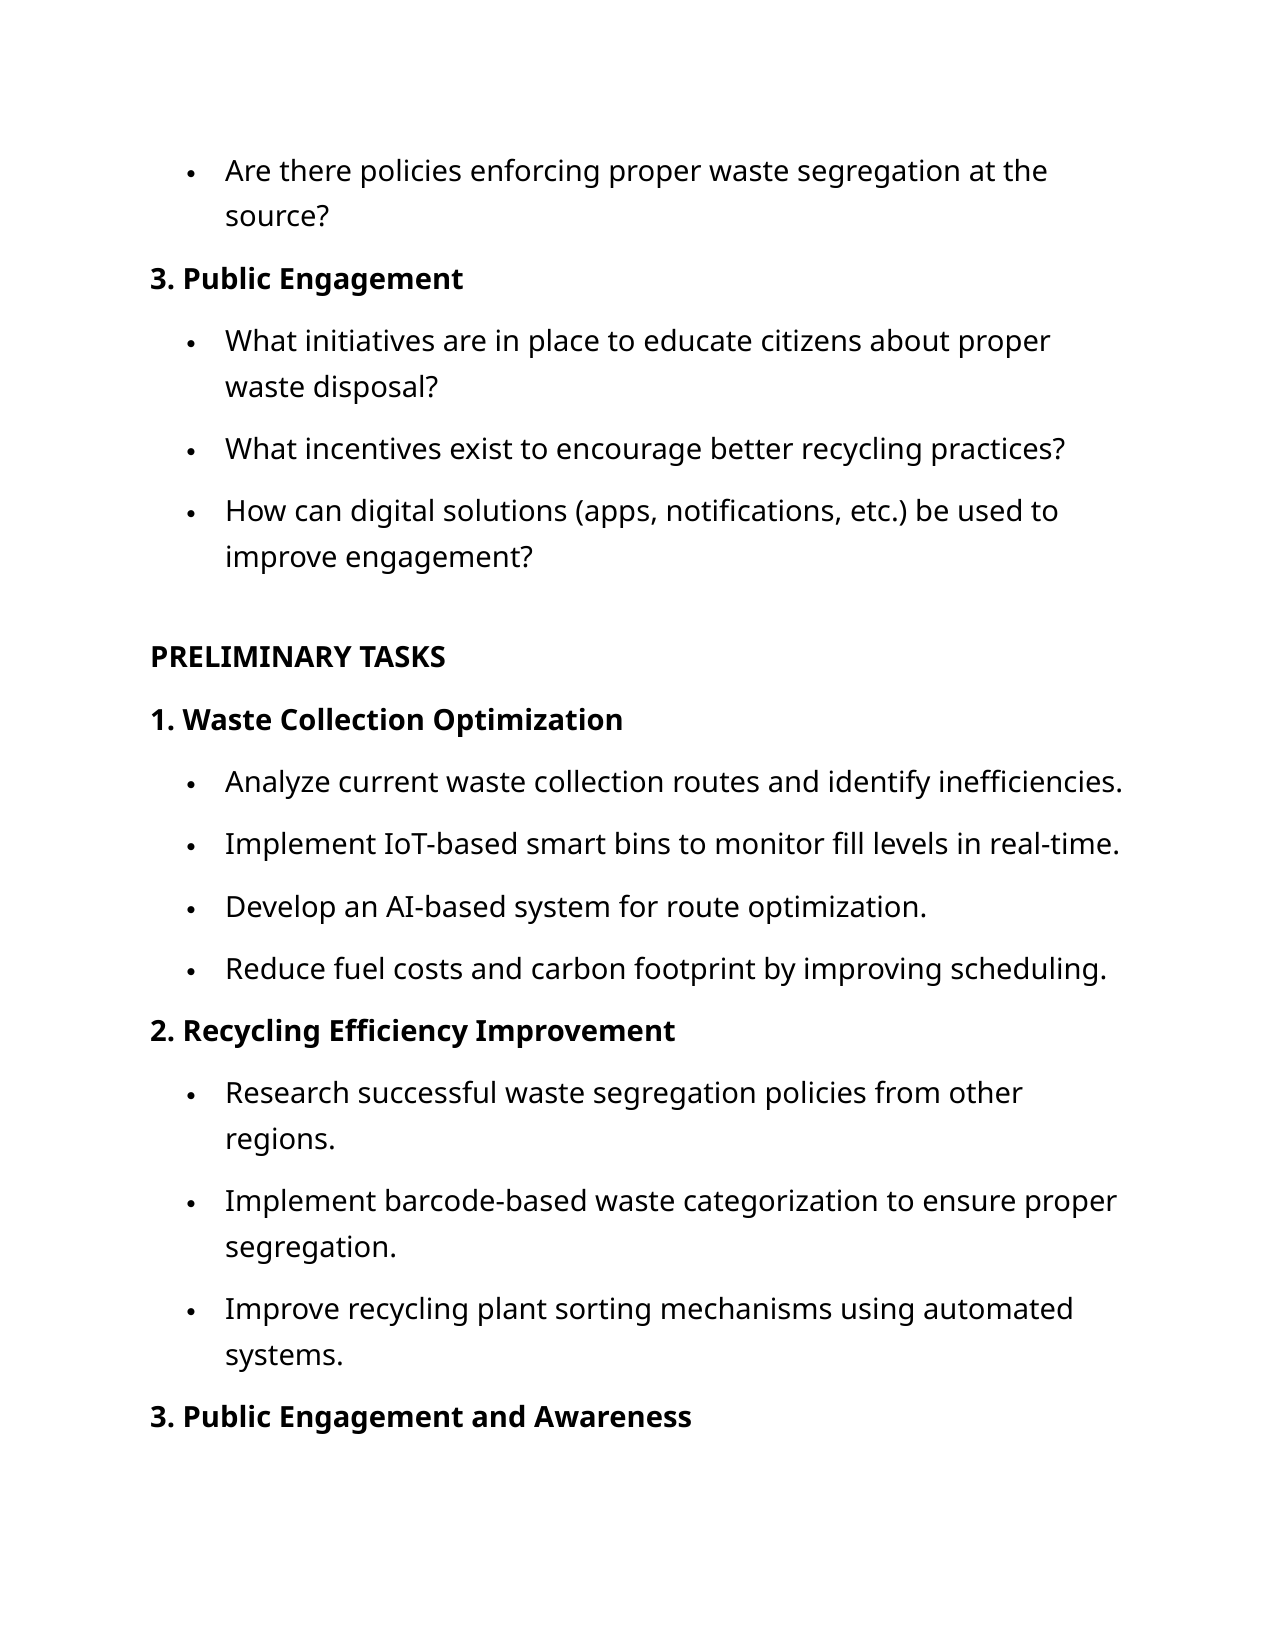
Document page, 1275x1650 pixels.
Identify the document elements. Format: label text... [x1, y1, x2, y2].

list Improve recycling plant sorting mechanisms using automated systems. [187, 1288, 1125, 1374]
list Analyze current waste collection routes and identify inefficiencies. [187, 761, 1125, 801]
list Are there policies enforcing proper waste segregation at the source? [187, 150, 1125, 235]
text 2. Recycling Efficiency Improvement [150, 1010, 1125, 1050]
list Reduce fuel costs and carbon footprint by improving scheduling. [187, 948, 1125, 988]
list Research successful waste segregation policies from other regions. [187, 1073, 1125, 1158]
text 1. Waste Collection Optimization [150, 699, 1125, 739]
list Implement barcode-based waste categorization to ensure proper segregation. [187, 1181, 1125, 1266]
list What initiatives are in place to educate citizens about proper waste disposal? [187, 320, 1125, 406]
text 3. Public Engagement [150, 258, 1125, 298]
text 3. Public Engagement and Awareness [150, 1396, 1125, 1436]
list Implement IoT-based smart bins to monitor fill levels in real-time. [187, 823, 1125, 863]
list Develop an AI-based system for route optimization. [187, 886, 1125, 926]
list How can digital solutions (apps, notifications, etc.) be used to improve engagement? [187, 490, 1125, 615]
text PRELIMINARY TASKS [150, 637, 1125, 676]
list What incentives exist to encourage better recycling practices? [187, 428, 1125, 468]
